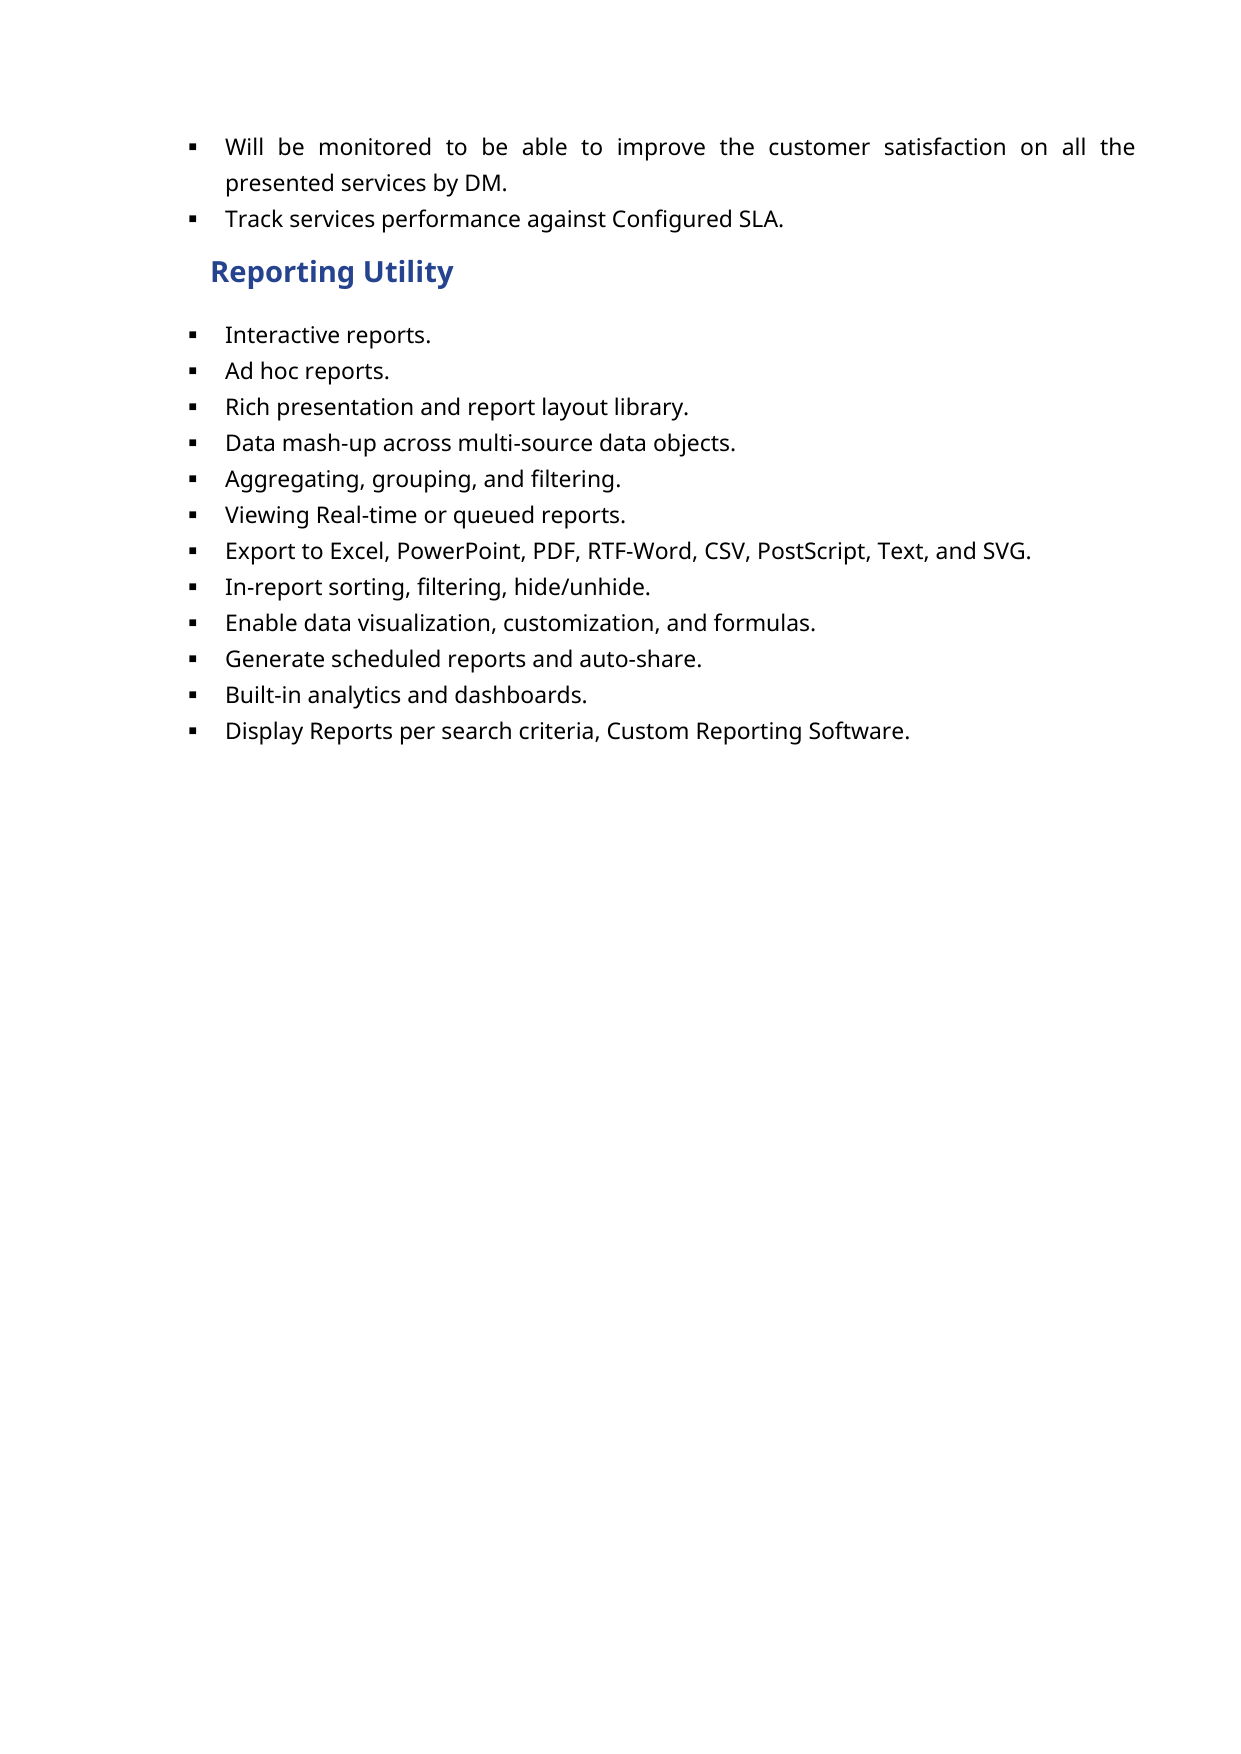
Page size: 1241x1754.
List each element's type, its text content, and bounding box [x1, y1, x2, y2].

list In-report sorting, filtering, hide/unhide. [187, 571, 1137, 602]
list Will be monitored to be able to improve the customer satisfaction on all the presented services by DM. [187, 131, 1137, 198]
list Aggregating, grouping, and filtering. [187, 463, 1137, 494]
list Export to Excel, PowerPoint, PDF, RTF-Word, CSV, PostScript, Text, and SVG. [187, 535, 1137, 566]
list Generate scheduled reports and auto-share. [187, 643, 1137, 674]
list Viewing Real-time or queued reports. [187, 499, 1137, 530]
list Ad hoc reports. [187, 355, 1137, 387]
list Rich presentation and report layout library. [187, 391, 1137, 422]
list Display Reports per search criteria, Custom Reporting Software. [187, 715, 1137, 746]
list Enable data visualization, customization, and formulas. [187, 607, 1137, 638]
list Track services performance against Configured SLA. [187, 203, 1137, 234]
list Built-in analytics and dashboards. [187, 679, 1137, 710]
list Interactive reports. [187, 319, 1137, 351]
list Data mash-up across multi-source data objects. [187, 427, 1137, 458]
subtitle Reporting Utility [210, 252, 1137, 291]
